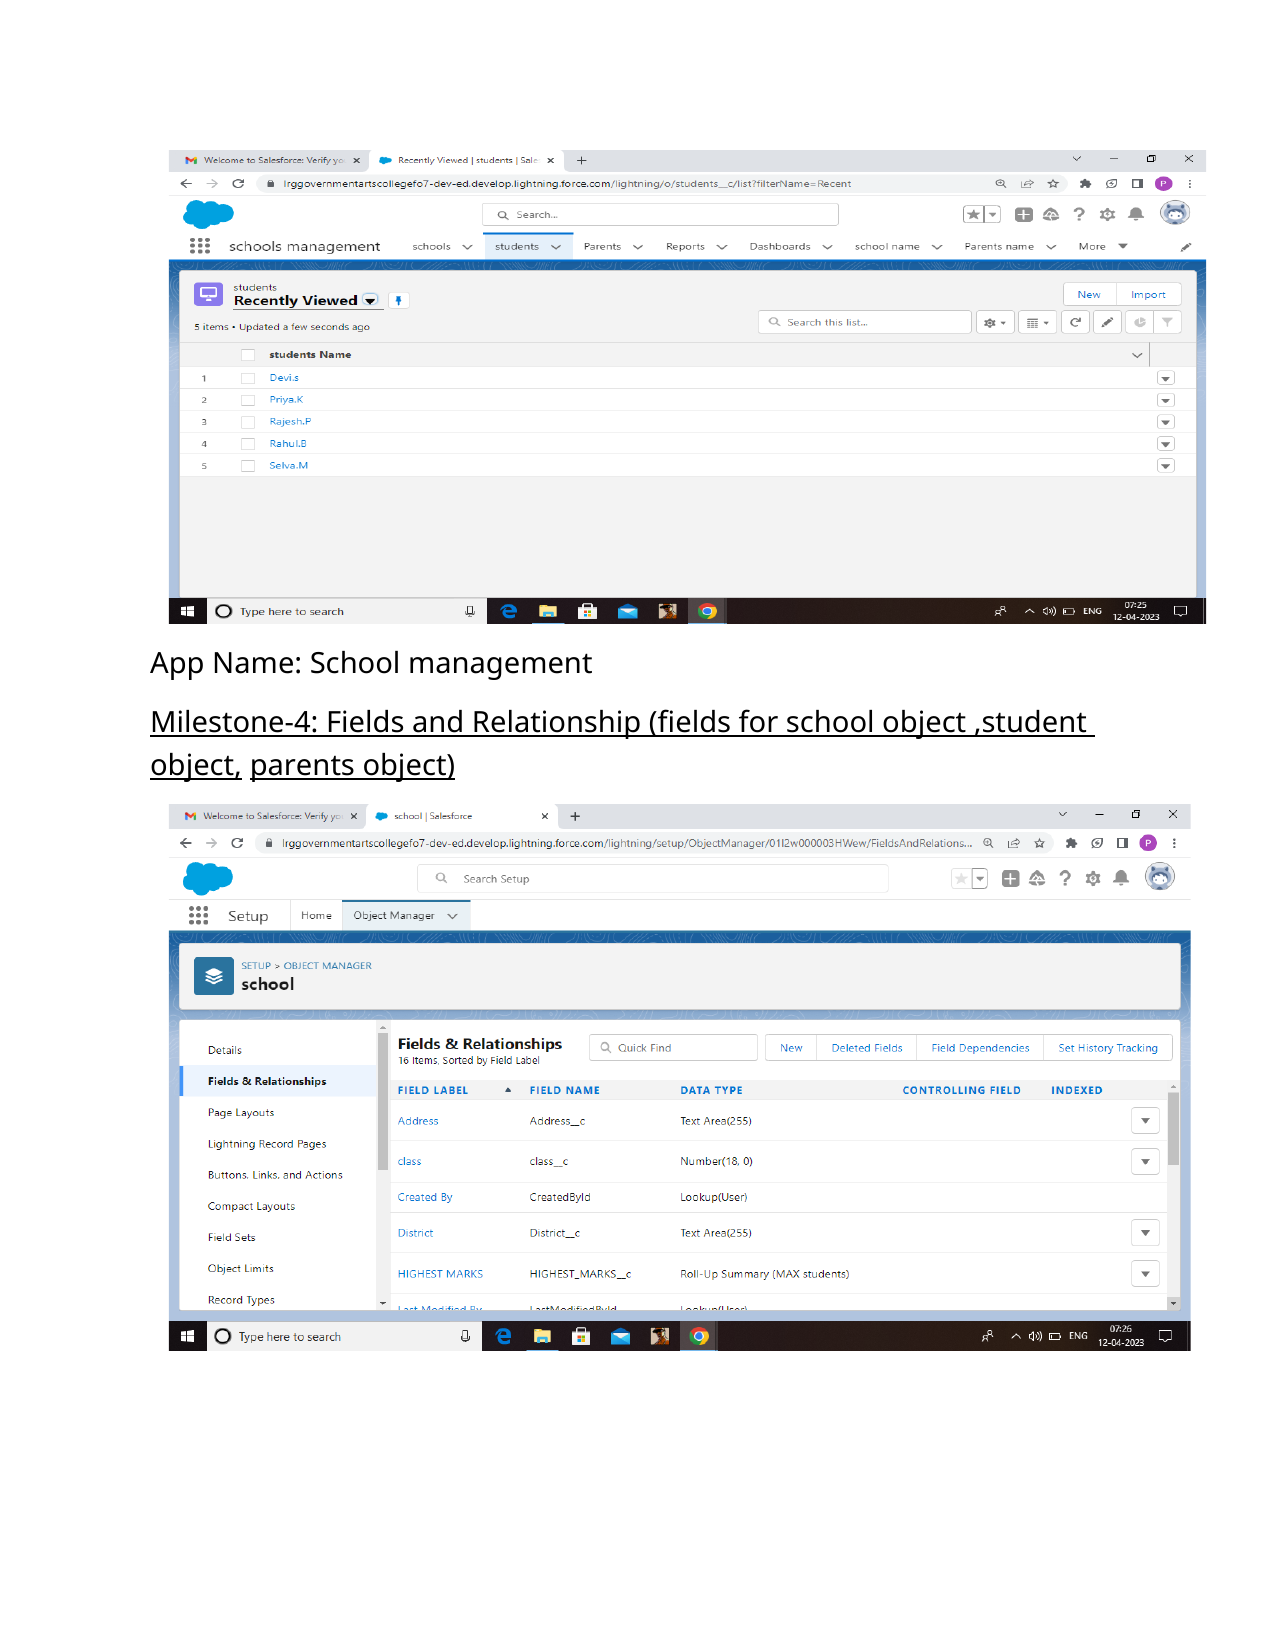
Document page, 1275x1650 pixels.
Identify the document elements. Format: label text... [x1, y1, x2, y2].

text Milestone-4: Fields and Relationship (fields for school object ,student object, parents object) [150, 702, 1125, 784]
text App Name: School management [150, 642, 1125, 682]
